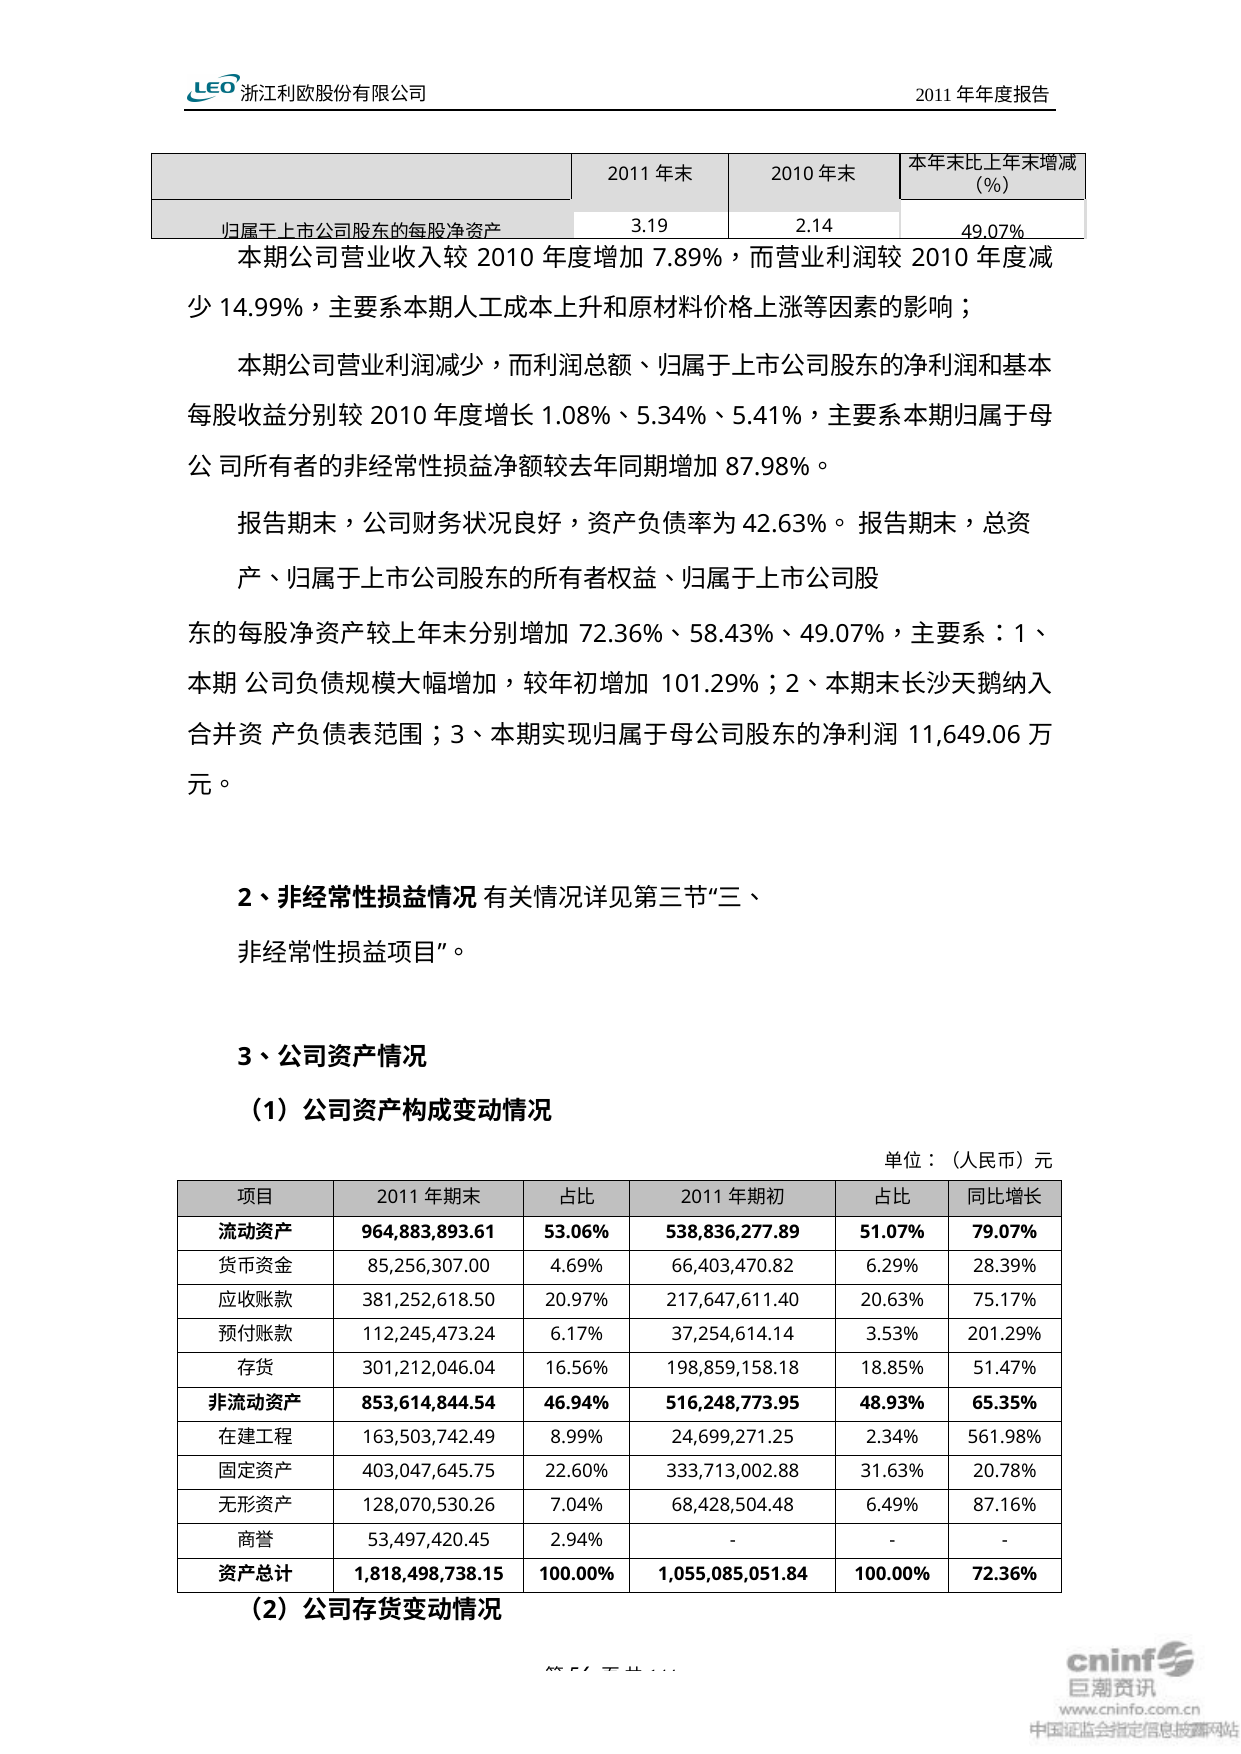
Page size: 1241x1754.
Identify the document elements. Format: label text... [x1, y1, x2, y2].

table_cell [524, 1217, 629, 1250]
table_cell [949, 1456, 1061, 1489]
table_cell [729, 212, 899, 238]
text 报告期末，公司财务状况良好，资产负债率为42.63%。 报告期末，总资产、归属于上市公司股东的所有者权益、归属于上市公司股 [237, 506, 1054, 595]
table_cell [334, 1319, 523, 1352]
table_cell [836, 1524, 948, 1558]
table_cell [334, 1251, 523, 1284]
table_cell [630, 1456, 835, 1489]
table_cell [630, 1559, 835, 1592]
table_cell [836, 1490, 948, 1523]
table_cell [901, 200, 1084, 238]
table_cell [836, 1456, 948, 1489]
text 2、非经常性损益情况 有关情况详见第三节“三、非经常性损益项目”。 [237, 880, 789, 969]
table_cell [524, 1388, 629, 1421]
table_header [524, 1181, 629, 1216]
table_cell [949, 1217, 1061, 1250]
subtitle 3、公司资产情况 [237, 1038, 1054, 1072]
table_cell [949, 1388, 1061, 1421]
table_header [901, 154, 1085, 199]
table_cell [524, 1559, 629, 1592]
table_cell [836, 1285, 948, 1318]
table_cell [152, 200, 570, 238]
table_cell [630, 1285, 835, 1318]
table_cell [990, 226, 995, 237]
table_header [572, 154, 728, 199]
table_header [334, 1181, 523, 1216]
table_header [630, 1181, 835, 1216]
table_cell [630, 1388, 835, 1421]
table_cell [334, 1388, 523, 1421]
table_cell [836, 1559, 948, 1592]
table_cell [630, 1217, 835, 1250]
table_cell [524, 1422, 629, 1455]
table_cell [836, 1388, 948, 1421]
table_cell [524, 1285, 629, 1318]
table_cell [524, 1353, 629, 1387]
subtitle （1）公司资产构成变动情况 [237, 1092, 1054, 1126]
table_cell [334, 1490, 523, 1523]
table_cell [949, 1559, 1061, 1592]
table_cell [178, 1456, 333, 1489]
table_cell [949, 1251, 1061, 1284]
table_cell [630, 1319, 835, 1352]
picture [1029, 1633, 1241, 1754]
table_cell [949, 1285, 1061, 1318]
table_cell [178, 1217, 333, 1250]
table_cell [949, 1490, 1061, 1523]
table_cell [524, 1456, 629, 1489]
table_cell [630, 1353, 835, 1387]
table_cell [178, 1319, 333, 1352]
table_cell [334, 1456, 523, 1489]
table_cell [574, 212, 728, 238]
text 本期公司营业收入较 2010 年度增加 7.89%，而营业利润较 2010 年度减少 14.99%，主要系本期人工成本上升和原材料价格上涨等因素的影响； [187, 239, 1053, 323]
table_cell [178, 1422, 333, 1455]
text 东的每股净资产较上年末分别增加 72.36%、58.43%、49.07%，主要系：1、本期 公司负债规模大幅增加，较年初增加 101.29%；2、本期末长沙天鹅纳入合并资 产负债表范围；3、本期实现归属于母公司股东的净利润 11,649.06 万元。 [187, 616, 1054, 801]
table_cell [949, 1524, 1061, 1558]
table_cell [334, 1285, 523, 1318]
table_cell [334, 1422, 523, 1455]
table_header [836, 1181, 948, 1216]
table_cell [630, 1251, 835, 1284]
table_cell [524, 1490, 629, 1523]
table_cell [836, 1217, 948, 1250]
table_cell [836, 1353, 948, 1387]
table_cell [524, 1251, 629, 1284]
subtitle （2）公司存货变动情况 [237, 1593, 1054, 1625]
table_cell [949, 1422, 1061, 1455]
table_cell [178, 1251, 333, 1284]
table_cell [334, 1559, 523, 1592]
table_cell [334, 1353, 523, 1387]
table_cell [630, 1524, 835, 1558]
text 本期公司营业利润减少，而利润总额、归属于上市公司股东的净利润和基本 每股收益分别较 2010 年度增长 1.08%、5.34%、5.41%，主要系本期归属于母公 司所有者的非经常性损益净额较去年同期增加 87.98%。 [187, 347, 1054, 482]
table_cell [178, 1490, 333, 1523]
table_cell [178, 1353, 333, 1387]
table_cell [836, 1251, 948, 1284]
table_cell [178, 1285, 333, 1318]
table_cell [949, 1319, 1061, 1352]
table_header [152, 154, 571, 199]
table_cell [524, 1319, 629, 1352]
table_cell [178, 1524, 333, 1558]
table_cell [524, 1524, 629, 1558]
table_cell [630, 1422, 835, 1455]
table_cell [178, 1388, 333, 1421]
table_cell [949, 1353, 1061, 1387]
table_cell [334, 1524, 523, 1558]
picture [187, 74, 240, 102]
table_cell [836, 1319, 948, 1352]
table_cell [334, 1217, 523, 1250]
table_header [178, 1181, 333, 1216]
text 单位：（人民币）元 [142, 1147, 1053, 1173]
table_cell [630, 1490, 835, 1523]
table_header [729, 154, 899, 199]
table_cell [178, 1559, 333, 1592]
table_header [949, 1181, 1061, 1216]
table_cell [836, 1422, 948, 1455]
